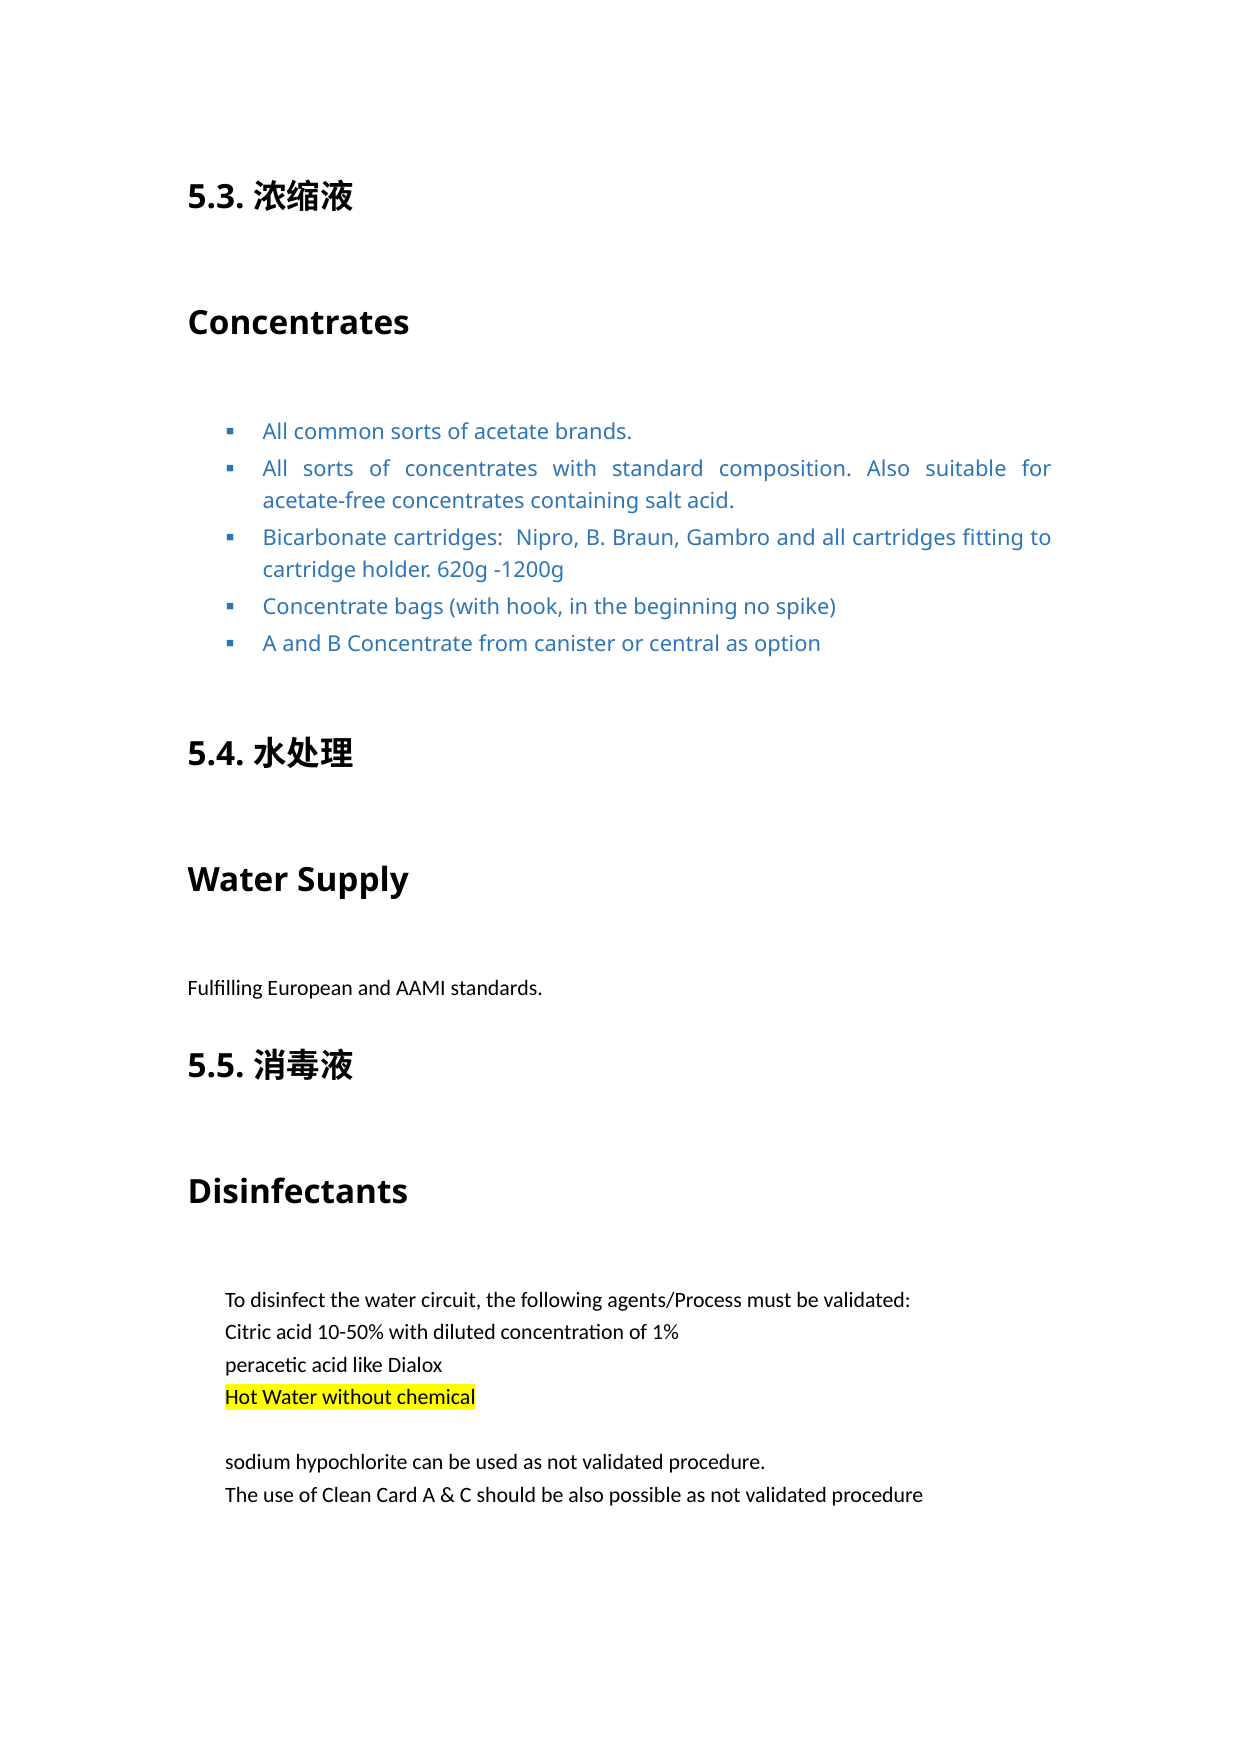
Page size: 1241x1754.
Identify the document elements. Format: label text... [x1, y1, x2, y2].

subtitle Concentrate bags (with hook, in the beginning no spike) [225, 589, 1053, 622]
subtitle Water Supply [187, 846, 1053, 911]
subtitle 5.5. 消毒液 [187, 1031, 1053, 1096]
text To disinfect the water circuit, the following agents/Process must be validated: [225, 1283, 1053, 1316]
text The use of Clean Card A & C should be also possible as not validated procedure [225, 1478, 1053, 1511]
subtitle A and B Concentrate from canister or central as option [225, 626, 1053, 659]
text Hot Water without chemical [225, 1381, 1053, 1413]
text Fulfilling European and AAMI standards. [187, 971, 1053, 1003]
text peracetic acid like Dialox [225, 1348, 1053, 1381]
subtitle 5.4. 水处理 [187, 718, 1053, 783]
subtitle All sorts of concentrates with standard composition. Also suitable for acetate-free concentrates containing salt acid. [225, 451, 1053, 516]
subtitle All common sorts of acetate brands. [225, 414, 1053, 447]
subtitle Bicarbonate cartridges: Nipro, B. Braun, Gambro and all cartridges fitting to cartridge holder. 620g -1200g [225, 520, 1053, 585]
text Citric acid 10-50% with diluted concentration of 1% [225, 1316, 1053, 1348]
subtitle Disinfectants [187, 1158, 1053, 1223]
subtitle Concentrates [187, 289, 1053, 354]
text sodium hypochlorite can be used as not validated procedure. [225, 1446, 1053, 1478]
subtitle 5.3. 浓缩液 [187, 162, 1053, 227]
